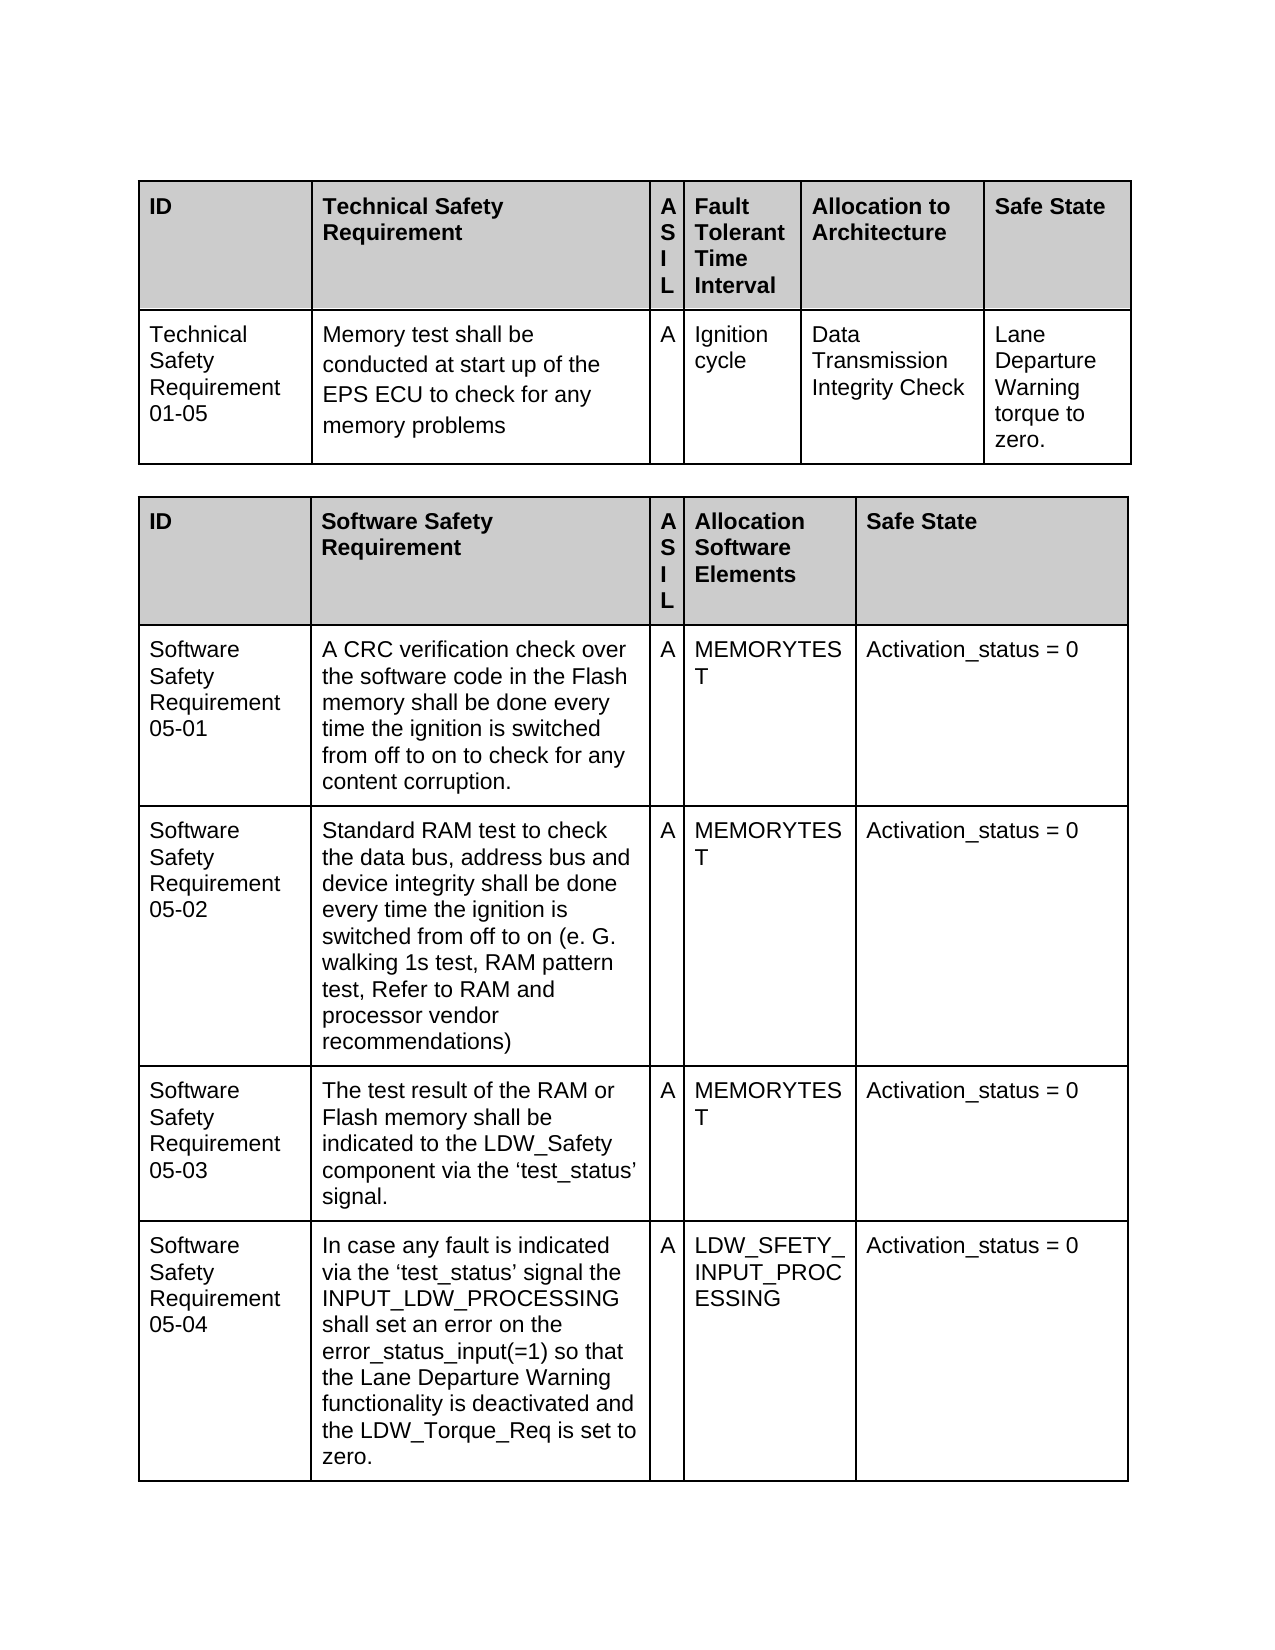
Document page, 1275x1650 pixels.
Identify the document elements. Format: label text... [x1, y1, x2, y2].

table_header ID [140, 182, 311, 308]
table_cell A [651, 807, 683, 1065]
table_header Safe State [985, 182, 1130, 308]
table_cell A [651, 1067, 683, 1220]
table_cell Software Safety Requirement 05-01 [140, 626, 310, 805]
table_cell Activation_status = 0 [857, 1067, 1127, 1220]
table_header ASIL [651, 182, 683, 308]
table_header ID [140, 498, 310, 624]
table_cell Software Safety Requirement 05-04 [140, 1222, 310, 1480]
table_header Fault Tolerant Time Interval [685, 182, 800, 308]
table_cell Activation_status = 0 [857, 807, 1127, 1065]
table_cell Standard RAM test to check the data bus, address bus and device integrity shall be done every time the ignition is switched from off to on (e. G. walking 1s test, RAM pattern test, Refer to RAM and processor vendor recommendations) [312, 807, 649, 1065]
table_cell Lane Departure Warning torque to zero. [985, 311, 1130, 463]
table_cell A [651, 626, 683, 805]
table_cell A CRC verification check over the software code in the Flash memory shall be done every time the ignition is switched from off to on to check for any content corruption. [312, 626, 649, 805]
table_cell In case any fault is indicated via the ‘test_status’ signal the INPUT_LDW_PROCESSING shall set an error on the error_status_input(=1) so that the Lane Departure Warning functionality is deactivated and the LDW_Torque_Req is set to zero. [312, 1222, 649, 1480]
table_cell MEMORYTEST [685, 626, 855, 805]
table_cell Data Transmission Integrity Check [802, 311, 983, 463]
table_cell Activation_status = 0 [857, 1222, 1127, 1480]
table_cell Activation_status = 0 [857, 626, 1127, 805]
table_header Software Safety Requirement [312, 498, 649, 624]
table_cell MEMORYTEST [685, 807, 855, 1065]
table_cell Memory test shall be conducted at start up of the EPS ECU to check for any memory problems [313, 311, 649, 463]
table_cell LDW_SFETY_INPUT_PROCESSING [685, 1222, 855, 1480]
table_header Allocation to Architecture [802, 182, 983, 308]
table_cell A [651, 311, 683, 463]
table_header Technical Safety Requirement [313, 182, 649, 308]
table_cell Ignition cycle [685, 311, 800, 463]
table_header Allocation Software Elements [685, 498, 855, 624]
table_cell A [651, 1222, 683, 1480]
table_cell Software Safety Requirement 05-02 [140, 807, 310, 1065]
table_header Safe State [857, 498, 1127, 624]
table_cell Software Safety Requirement 05-03 [140, 1067, 310, 1220]
table_cell The test result of the RAM or Flash memory shall be indicated to the LDW_Safety component via the ‘test_status’ signal. [312, 1067, 649, 1220]
table_cell MEMORYTEST [685, 1067, 855, 1220]
table_cell Technical Safety Requirement 01-05 [140, 311, 311, 463]
table_header ASIL [651, 498, 683, 624]
